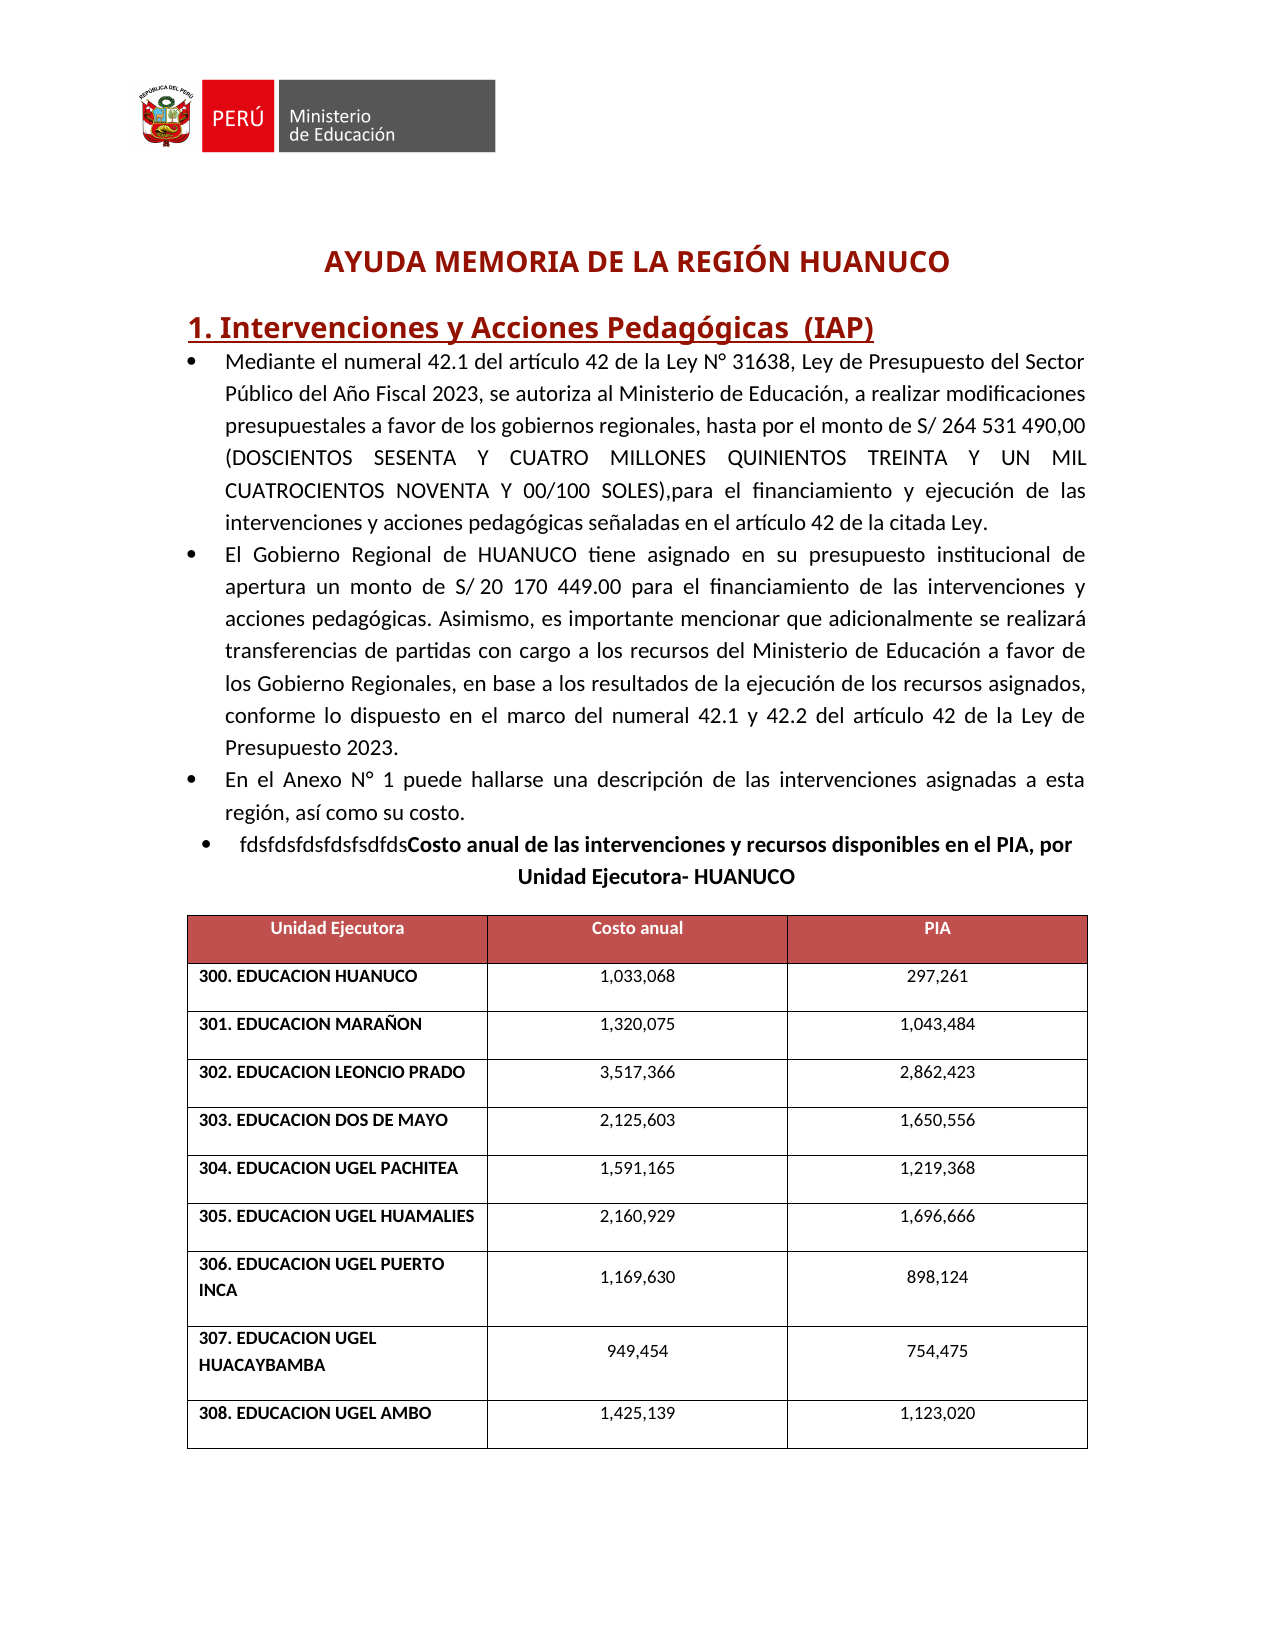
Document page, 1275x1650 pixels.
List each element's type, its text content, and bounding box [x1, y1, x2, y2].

table_cell 301. EDUCACION MARAÑON [188, 1012, 487, 1059]
table_cell 1,123,020 [788, 1401, 1087, 1448]
table_cell 302. EDUCACION LEONCIO PRADO [188, 1060, 487, 1107]
table_cell 300. EDUCACION HUANUCO [188, 964, 487, 1011]
table_header Costo anual [488, 916, 787, 963]
table_header Unidad Ejecutora [188, 916, 487, 963]
table_cell 297,261 [788, 964, 1087, 1011]
list En el Anexo N° 1 puede hallarse una descripción de las intervenciones asignadas a esta región, así como su costo. [187, 765, 1087, 826]
table_cell 303. EDUCACION DOS DE MAYO [188, 1108, 487, 1155]
table_cell 306. EDUCACION UGEL PUERTO INCA [188, 1252, 487, 1326]
table_cell 1,696,666 [788, 1204, 1087, 1251]
table_cell 754,475 [788, 1327, 1087, 1400]
table_cell 949,454 [488, 1327, 787, 1400]
table_cell 3,517,366 [488, 1060, 787, 1107]
table_cell 304. EDUCACION UGEL PACHITEA [188, 1156, 487, 1203]
table_cell 1,425,139 [488, 1401, 787, 1448]
table_cell 2,125,603 [488, 1108, 787, 1155]
table_cell 1,169,630 [488, 1252, 787, 1326]
table_cell 2,862,423 [788, 1060, 1087, 1107]
table_cell 1,033,068 [488, 964, 787, 1011]
table_cell 1,320,075 [488, 1012, 787, 1059]
list Mediante el numeral 42.1 del artículo 42 de la Ley N° 31638, Ley de Presupuesto del Sector Público del Año Fiscal 2023, se autoriza al Ministerio de Educación, a realizar modificaciones presupuestales a favor de los gobiernos regionales, hasta por el monto de S/ 264 531 490,00 (DOSCIENTOS SESENTA Y CUATRO MILLONES QUINIENTOS TREINTA Y UN MIL CUATROCIENTOS NOVENTA Y 00/100 SOLES),para el financiamiento y ejecución de las intervenciones y acciones pedagógicas señaladas en el artículo 42 de la citada Ley. [187, 347, 1087, 536]
table_cell 2,160,929 [488, 1204, 787, 1251]
table_header PIA [788, 916, 1087, 963]
table_cell 307. EDUCACION UGEL HUACAYBAMBA [188, 1327, 487, 1400]
table_cell 898,124 [788, 1252, 1087, 1326]
picture [128, 75, 502, 156]
table_cell 308. EDUCACION UGEL AMBO [188, 1401, 487, 1448]
table_cell 1,650,556 [788, 1108, 1087, 1155]
table_cell 1,591,165 [488, 1156, 787, 1203]
list fdsfdsfdsfdsfsdfdsCosto anual de las intervenciones y recursos disponibles en el PIA, por Unidad Ejecutora- HUANUCO [187, 830, 1087, 890]
list El Gobierno Regional de HUANUCO tiene asignado en su presupuesto institucional de apertura un monto de S/ 20 170 449.00 para el financiamiento de las intervenciones y acciones pedagógicas. Asimismo, es importante mencionar que adicionalmente se realizará transferencias de partidas con cargo a los recursos del Ministerio de Educación a favor de los Gobierno Regionales, en base a los resultados de la ejecución de los recursos asignados, conforme lo dispuesto en el marco del numeral 42.1 y 42.2 del artículo 42 de la Ley de Presupuesto 2023. [187, 540, 1087, 761]
subtitle 1. Intervenciones y Acciones Pedagógicas (IAP) [187, 307, 1087, 347]
table_cell 1,043,484 [788, 1012, 1087, 1059]
table_cell 1,219,368 [788, 1156, 1087, 1203]
table_cell 305. EDUCACION UGEL HUAMALIES [188, 1204, 487, 1251]
title AYUDA MEMORIA DE LA REGIÓN HUANUCO [187, 241, 1087, 281]
